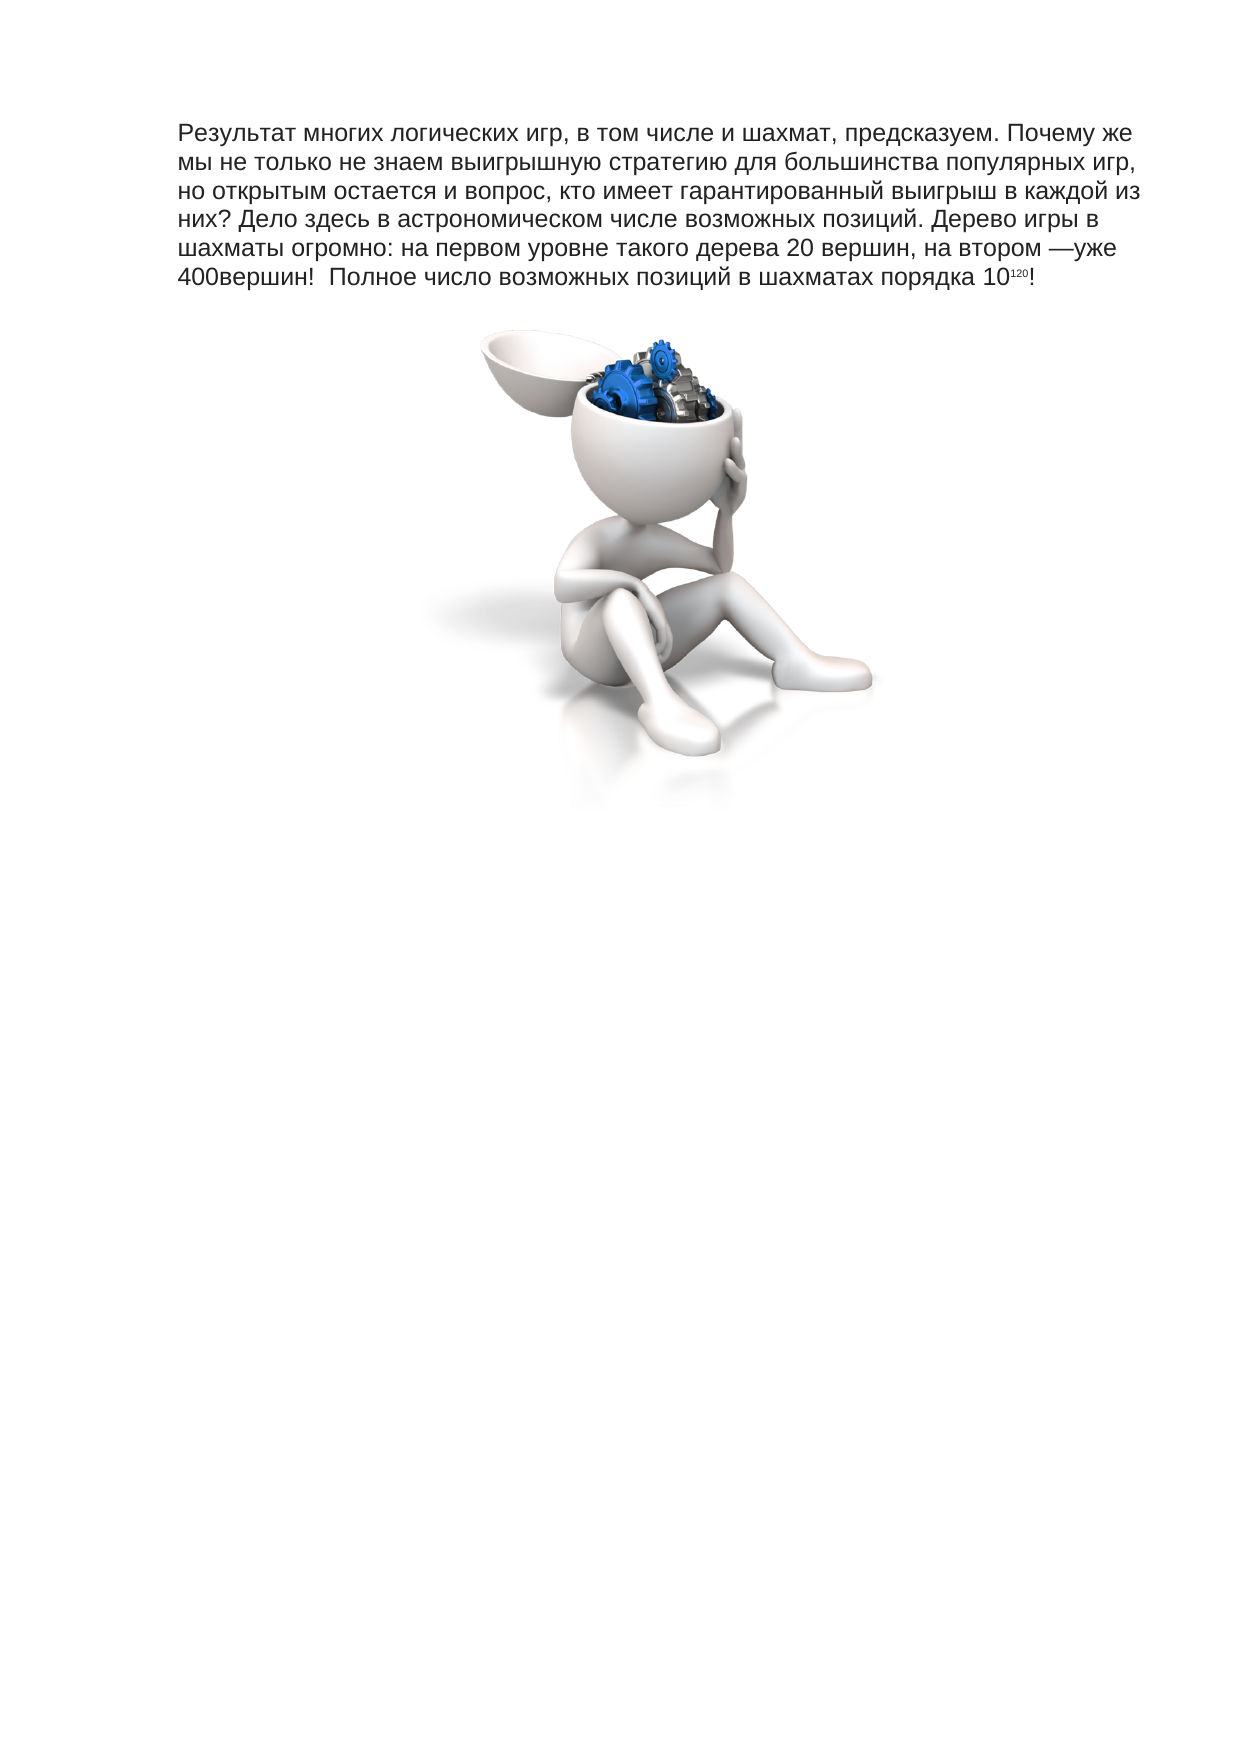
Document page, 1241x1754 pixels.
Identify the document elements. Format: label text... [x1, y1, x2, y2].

picture [416, 315, 913, 813]
text Результат многих логических игр, в том числе и шахмат, предсказуем. Почему же мы не только не знаем выигрышную стратегию для большинства популярных игр, но открытым остается и вопрос, кто имеет гарантированный выигрыш в каждой из них? Дело здесь в астрономическом числе возможных позиций. Дерево игры в шахматы огромно: на первом уровне такого дерева 20 вершин, на втором —уже 400вершин! Полное число возможных позиций в шахматах порядка 10120! [177, 118, 1152, 291]
